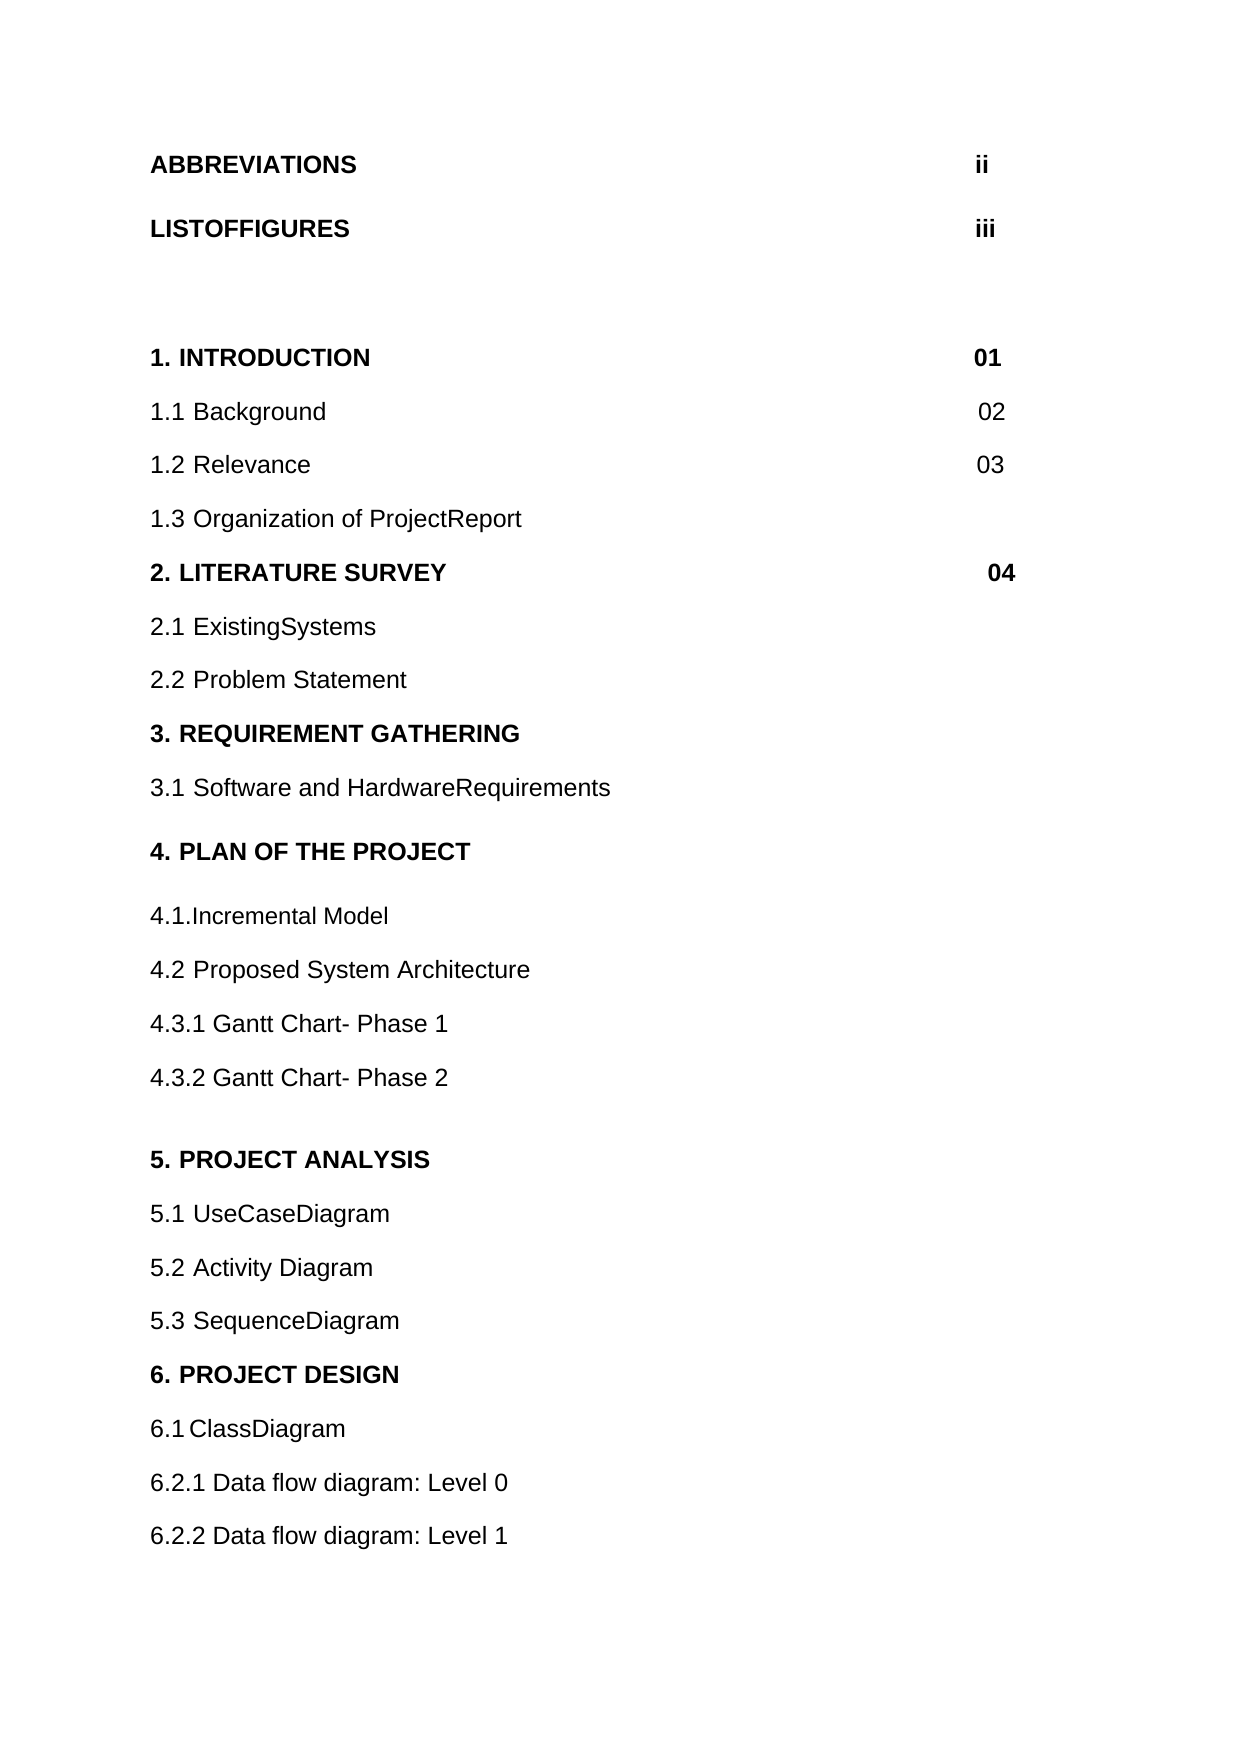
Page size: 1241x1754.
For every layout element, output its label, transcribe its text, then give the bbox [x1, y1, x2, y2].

text 6.1 ClassDiagram [150, 1414, 1090, 1442]
text 4. PLAN OF THE PROJECT [150, 837, 1090, 866]
text 2.2 Problem Statement [150, 665, 1090, 694]
text 4.3.1 Gantt Chart- Phase 1 [150, 1009, 1090, 1037]
text 5. PROJECT ANALYSIS [150, 1145, 1090, 1174]
text 3. REQUIREMENT GATHERING [150, 719, 1090, 748]
text 5.3 SequenceDiagram [150, 1306, 1090, 1335]
text 1.2 Relevance 03 [150, 450, 1090, 479]
text 6. PROJECT DESIGN [150, 1360, 1090, 1389]
text 6.2.2 Data flow diagram: Level 1 [150, 1521, 1090, 1579]
text 2. LITERATURE SURVEY 04 [150, 558, 1090, 587]
text 4.1.Incremental Model [150, 901, 1090, 930]
text LISTOFFIGURES iii [150, 214, 1090, 243]
text 1.1 Background 02 [150, 397, 1090, 425]
text 6.2.1 Data flow diagram: Level 0 [150, 1467, 1163, 1496]
text 5.2 Activity Diagram [150, 1252, 1090, 1281]
text ABBREVIATIONS ii [150, 150, 1090, 179]
text 4.2 Proposed System Architecture [150, 955, 1090, 984]
text 5.1 UseCaseDiagram [150, 1199, 1090, 1227]
text 4.3.2 Gantt Chart- Phase 2 [150, 1062, 1090, 1120]
text 1.3 Organization of ProjectReport [150, 504, 1090, 533]
text 1. INTRODUCTION 01 [150, 343, 1090, 372]
text 3.1 Software and HardwareRequirements [150, 773, 1090, 802]
text 2.1 ExistingSystems [150, 612, 1090, 640]
